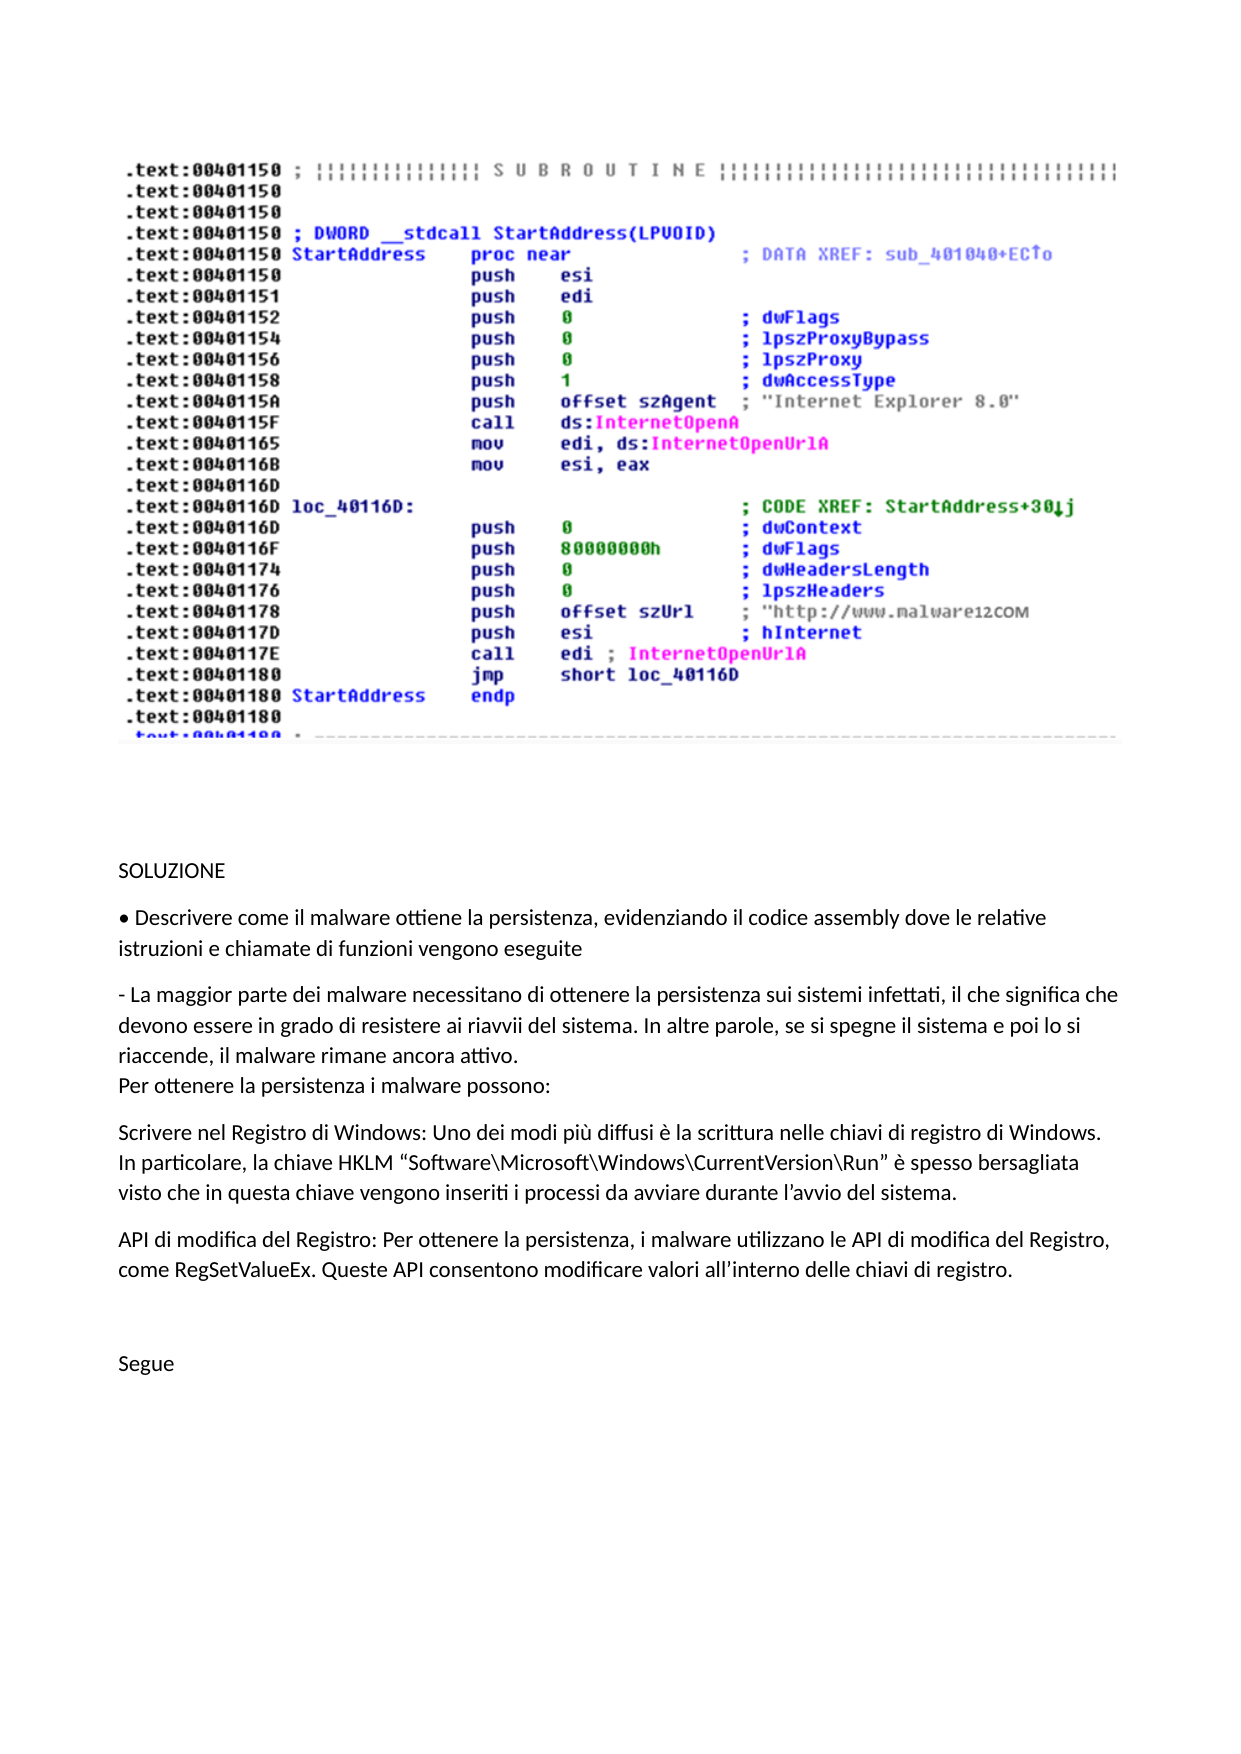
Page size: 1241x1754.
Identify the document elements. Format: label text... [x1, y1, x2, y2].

text API di modifica del Registro: Per ottenere la persistenza, i malware utilizzano le API di modifica del Registro, come RegSetValueEx. Queste API consentono modificare valori all’interno delle chiavi di registro. [118, 1225, 1122, 1284]
text Scrivere nel Registro di Windows: Uno dei modi più diffusi è la scrittura nelle chiavi di registro di Windows. In particolare, la chiave HKLM “Software\Microsoft\Windows\CurrentVersion\Run” è spesso bersagliata visto che in questa chiave vengono inseriti i processi da avviare durante l’avvio del sistema. [118, 1118, 1122, 1207]
picture [118, 147, 1123, 744]
text Segue [118, 1349, 1122, 1377]
text SOLUZIONE [118, 857, 1122, 885]
text • Descrivere come il malware ottiene la persistenza, evidenziando il codice assembly dove le relative istruzioni e chiamate di funzioni vengono eseguite [118, 903, 1122, 962]
text - La maggior parte dei malware necessitano di ottenere la persistenza sui sistemi infettati, il che significa che devono essere in grado di resistere ai riavvii del sistema. In altre parole, se si spegne il sistema e poi lo si riaccende, il malware rimane ancora attivo. Per ottenere la persistenza i malware possono: [118, 981, 1122, 1099]
